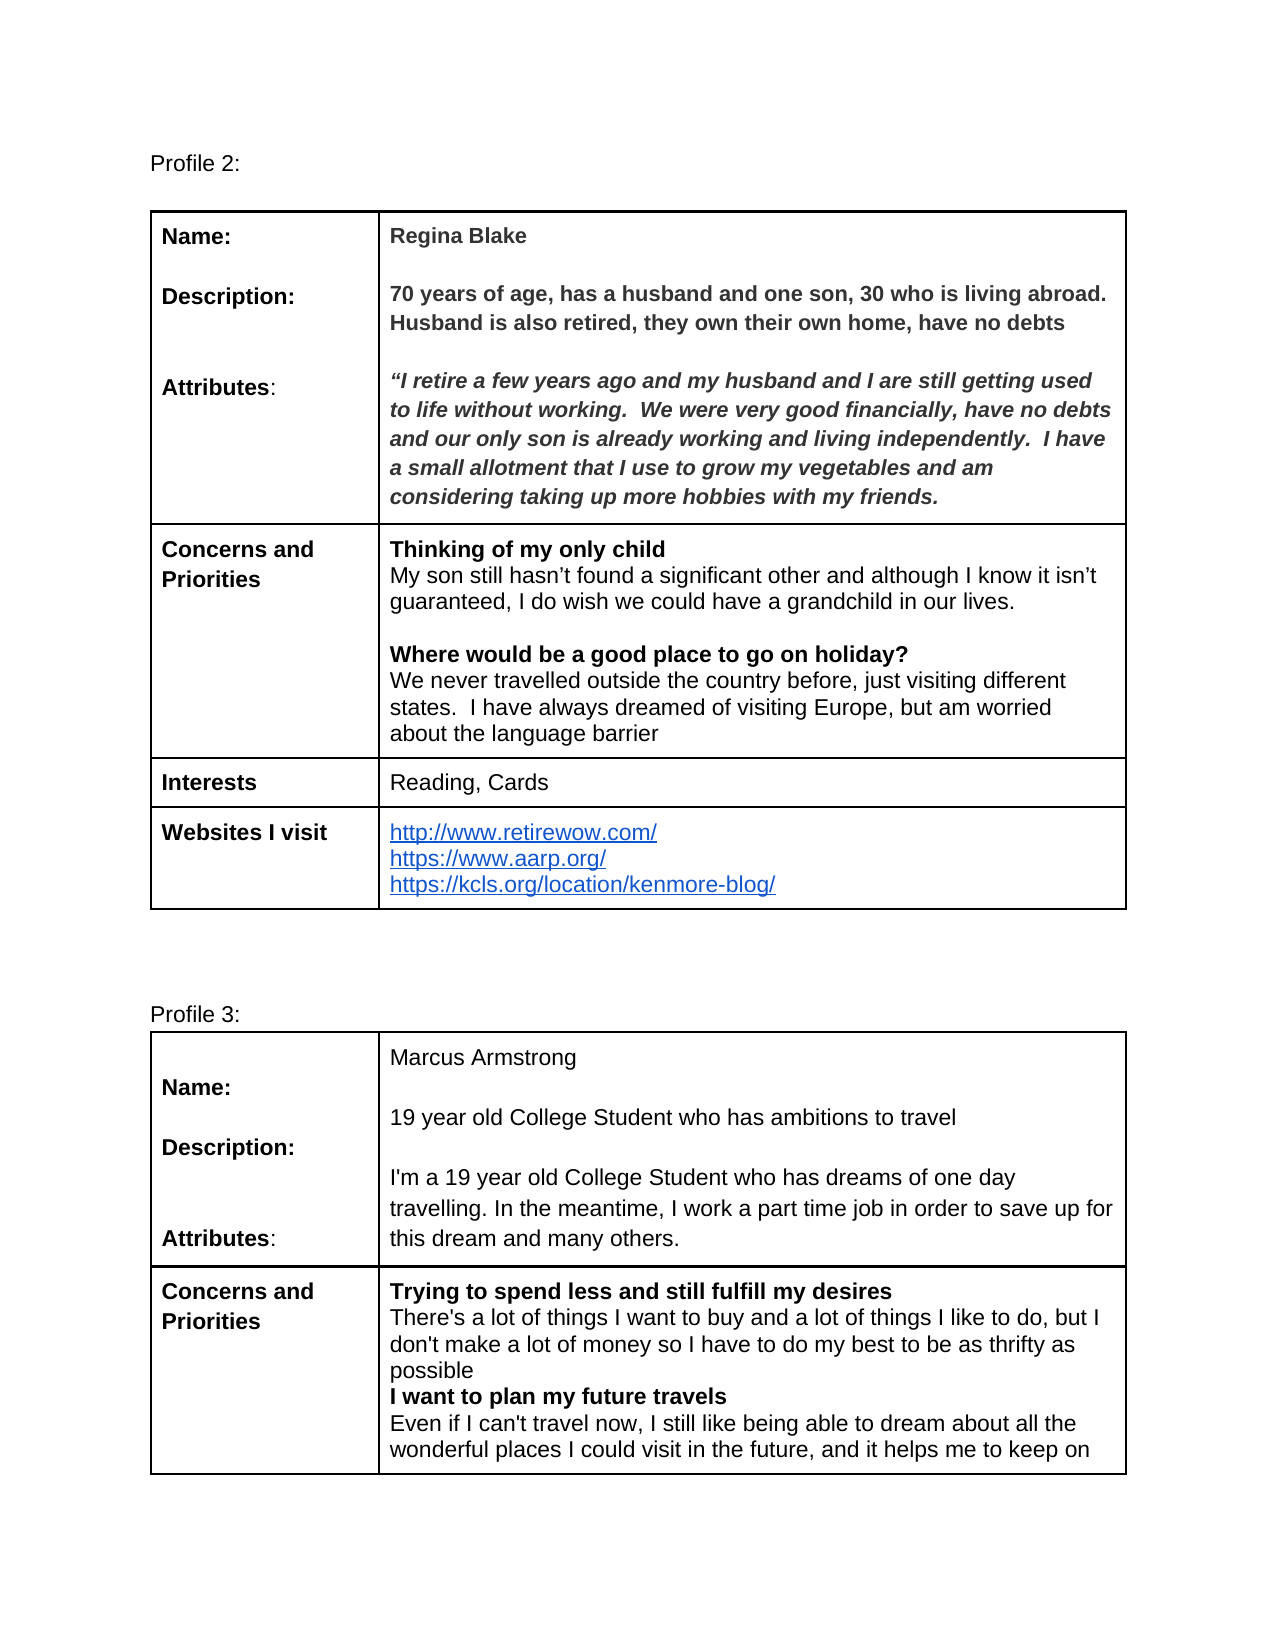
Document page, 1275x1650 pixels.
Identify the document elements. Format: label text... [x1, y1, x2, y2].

text Profile 3: [150, 1001, 1125, 1027]
text Profile 2: [150, 150, 1125, 176]
table_cell Concerns and Priorities [152, 1268, 378, 1473]
table_cell Concerns and Priorities [152, 525, 378, 757]
table_cell http://www.retirewow.com/ https://www.aarp.org/ https://kcls.org/location/kenmore-blog/ [380, 808, 1125, 908]
table_header Name: Description: Attributes: [152, 213, 378, 523]
table_cell Interests [152, 759, 378, 806]
table_cell Thinking of my only child My son still hasn’t found a significant other and although I know it isn’t guaranteed, I do wish we could have a grandchild in our lives. Where would be a good place to go on holiday? We never travelled outside the country before, just visiting different states. I have always dreamed of visiting Europe, but am worried about the language barrier [380, 525, 1125, 757]
table_header Marcus Armstrong 19 year old College Student who has ambitions to travel I'm a 19 year old College Student who has dreams of one day travelling. In the meantime, I work a part time job in order to save up for this dream and many others. [380, 1033, 1125, 1265]
table_header Regina Blake 70 years of age, has a husband and one son, 30 who is living abroad. Husband is also retired, they own their own home, have no debts “I retire a few years ago and my husband and I are still getting used to life without working. We were very good financially, have no debts and our only son is already working and living independently. I have a small allotment that I use to grow my vegetables and am considering taking up more hobbies with my friends. [380, 213, 1125, 523]
table_cell Websites I visit [152, 808, 378, 908]
table_cell Reading, Cards [380, 759, 1125, 806]
table_header Name: Description: Attributes: [152, 1033, 378, 1265]
